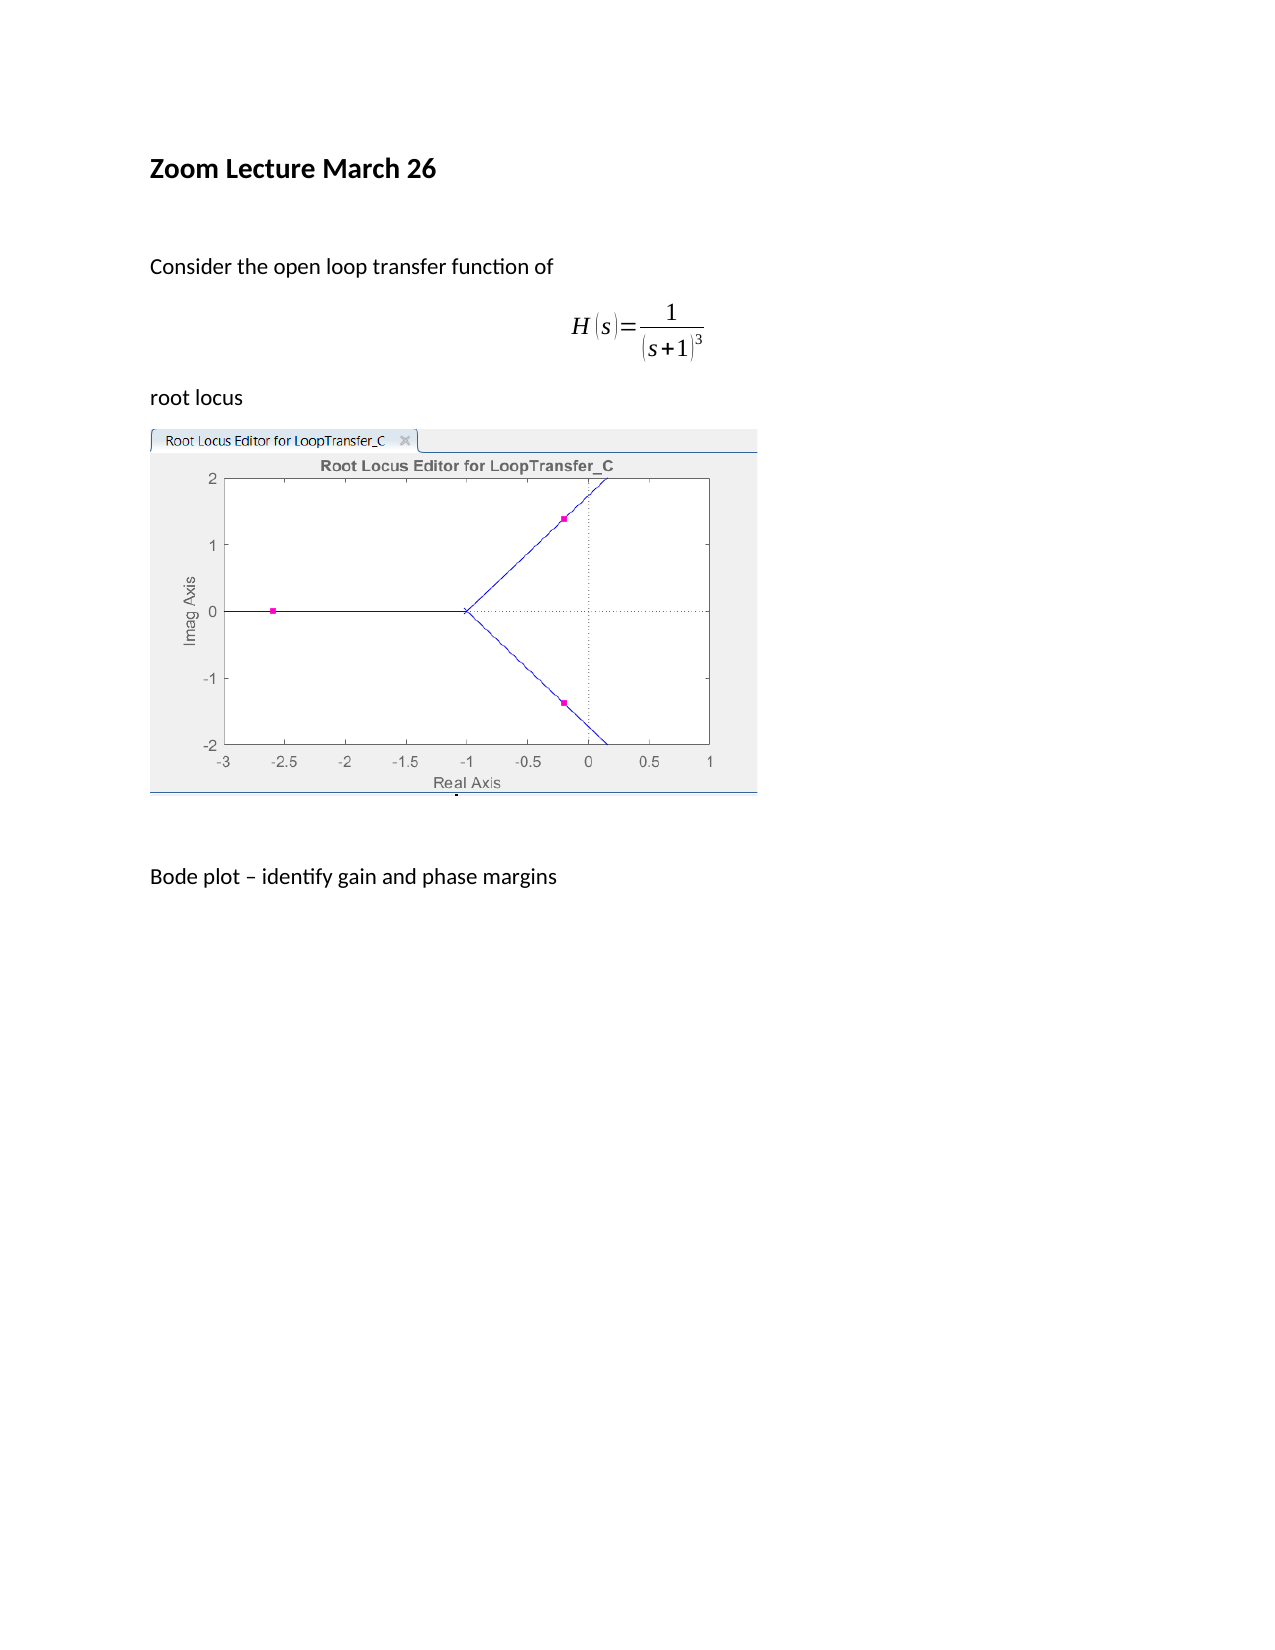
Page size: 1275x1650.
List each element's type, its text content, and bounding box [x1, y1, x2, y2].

picture [150, 429, 758, 796]
text Bode plot – identify gain and phase margins [150, 862, 1125, 890]
text Consider the open loop transfer function of [150, 252, 1125, 280]
text Zoom Lecture March 26 [150, 150, 1125, 186]
text root locus [150, 383, 1125, 411]
